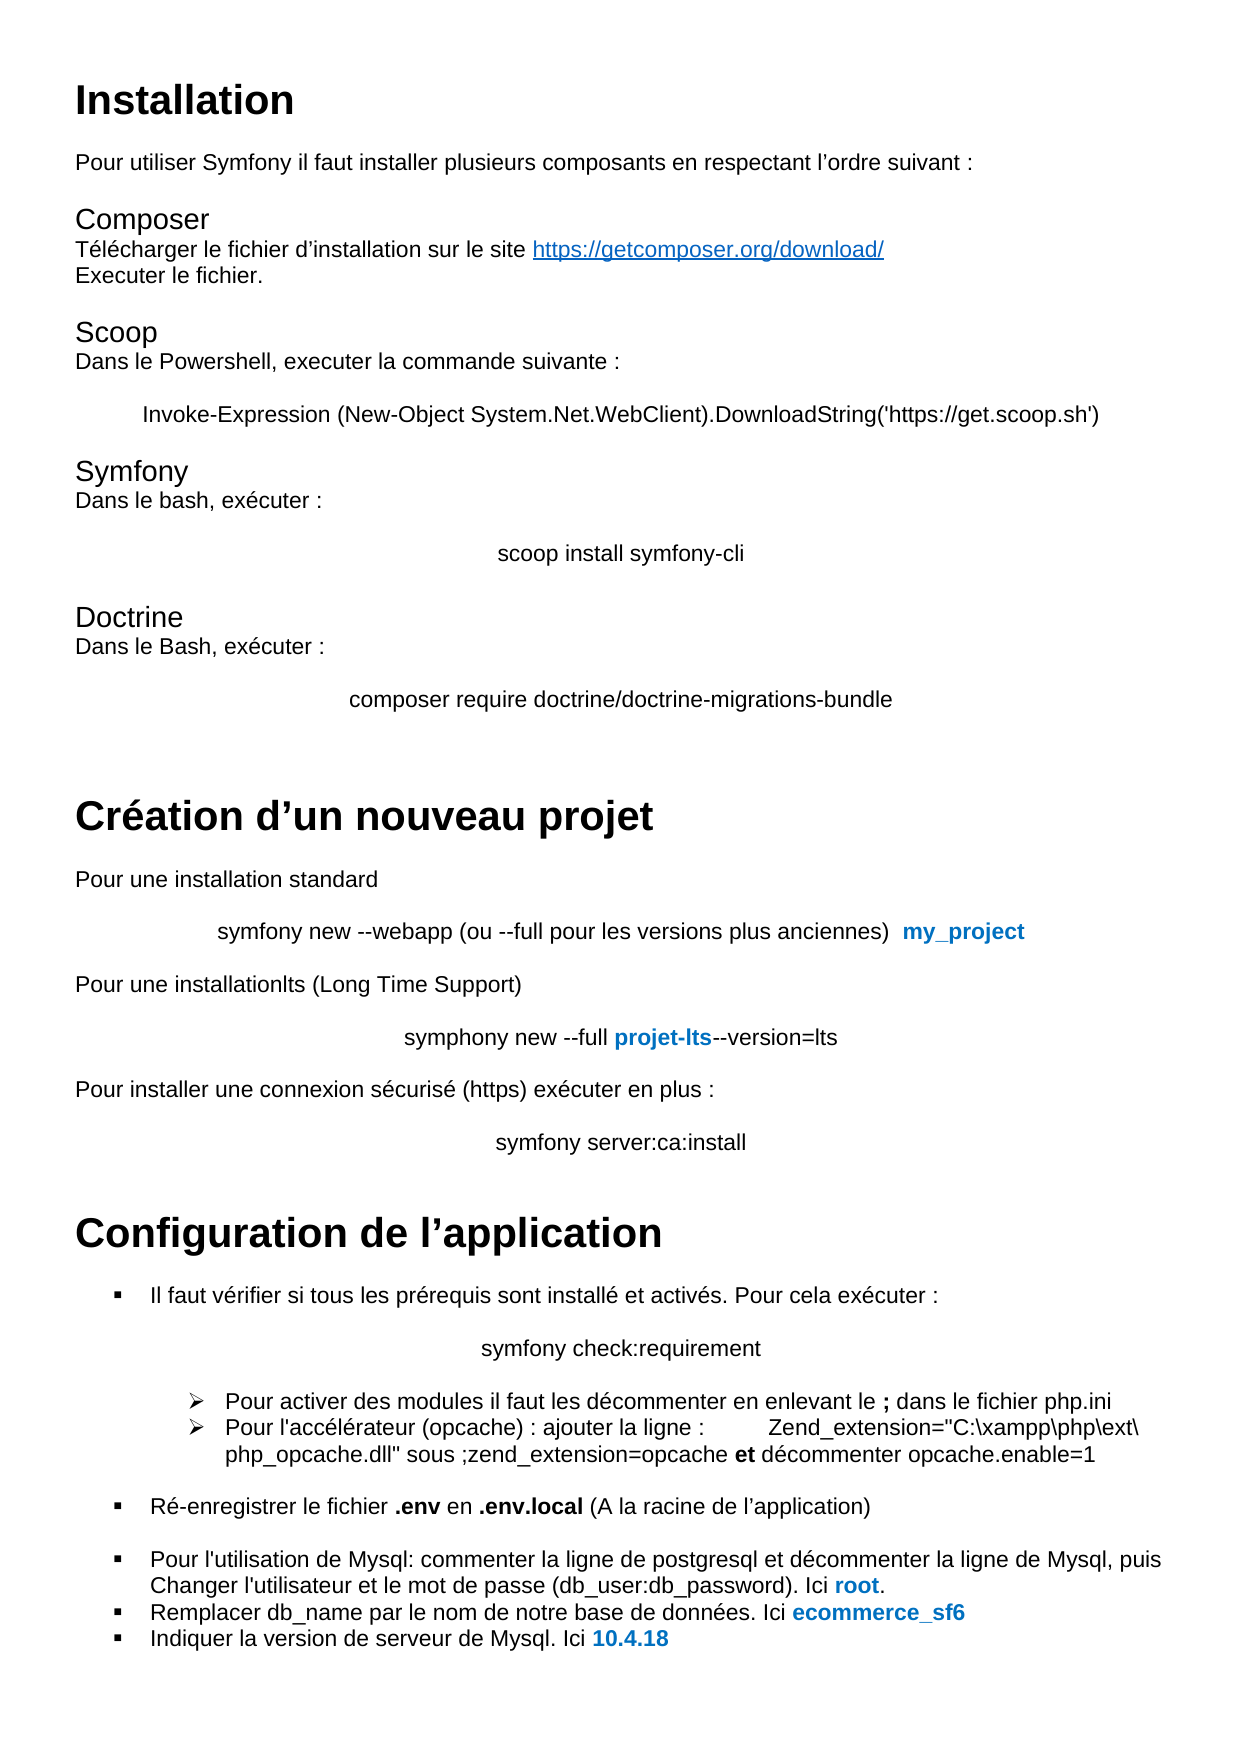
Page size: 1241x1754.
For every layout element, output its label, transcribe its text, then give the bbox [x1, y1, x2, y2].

text Pour une installation standard [75, 866, 1167, 892]
text Configuration de l’application [75, 1208, 1167, 1256]
text Symfony [75, 453, 1167, 487]
text Invoke-Expression (New-Object System.Net.WebClient).DownloadString('https://get.scoop.sh') [75, 401, 1167, 427]
text scoop install symfony-cli [75, 540, 1167, 566]
list Remplacer db_name par le nom de notre base de données. Ici ecommerce_sf6 [112, 1599, 1167, 1625]
text Composer [75, 202, 1167, 236]
list Pour l'accélérateur (opcache) : ajouter la ligne : Zend_extension="C:\xampp\php\ext\php_opcache.dll" sous ;zend_extension=opcache et décommenter opcache.enable=1 [187, 1414, 1167, 1467]
text symfony check:requirement [75, 1335, 1167, 1362]
text symphony new --full projet-lts--version=lts [75, 1024, 1167, 1050]
text Pour une installationlts (Long Time Support) [75, 971, 1167, 997]
list Il faut vérifier si tous les prérequis sont installé et activés. Pour cela exécuter : [112, 1282, 1167, 1309]
text Executer le fichier. [75, 262, 1167, 288]
text Dans le bash, exécuter : [75, 487, 1167, 513]
text Télécharger le fichier d’installation sur le site https://getcomposer.org/download/ [75, 236, 1167, 262]
text Dans le Bash, exécuter : [75, 633, 1167, 659]
text Scoop [75, 314, 1167, 348]
list Ré-enregistrer le fichier .env en .env.local (A la racine de l’application) [112, 1493, 1167, 1520]
text Dans le Powershell, executer la commande suivante : [75, 348, 1167, 374]
text symfony server:ca:install [75, 1129, 1167, 1156]
text Pour installer une connexion sécurisé (https) exécuter en plus : [75, 1076, 1167, 1103]
text Installation [75, 75, 1167, 123]
list Indiquer la version de serveur de Mysql. Ici 10.4.18 [112, 1625, 1167, 1651]
text Doctrine [75, 600, 1167, 633]
text Création d’un nouveau projet [75, 791, 1167, 839]
text symfony new --webapp (ou --full pour les versions plus anciennes) my_project [75, 918, 1167, 945]
list Pour activer des modules il faut les décommenter en enlevant le ; dans le fichier php.ini [187, 1388, 1167, 1414]
text Pour utiliser Symfony il faut installer plusieurs composants en respectant l’ordre suivant : [75, 149, 1167, 176]
text composer require doctrine/doctrine-migrations-bundle [75, 686, 1167, 712]
